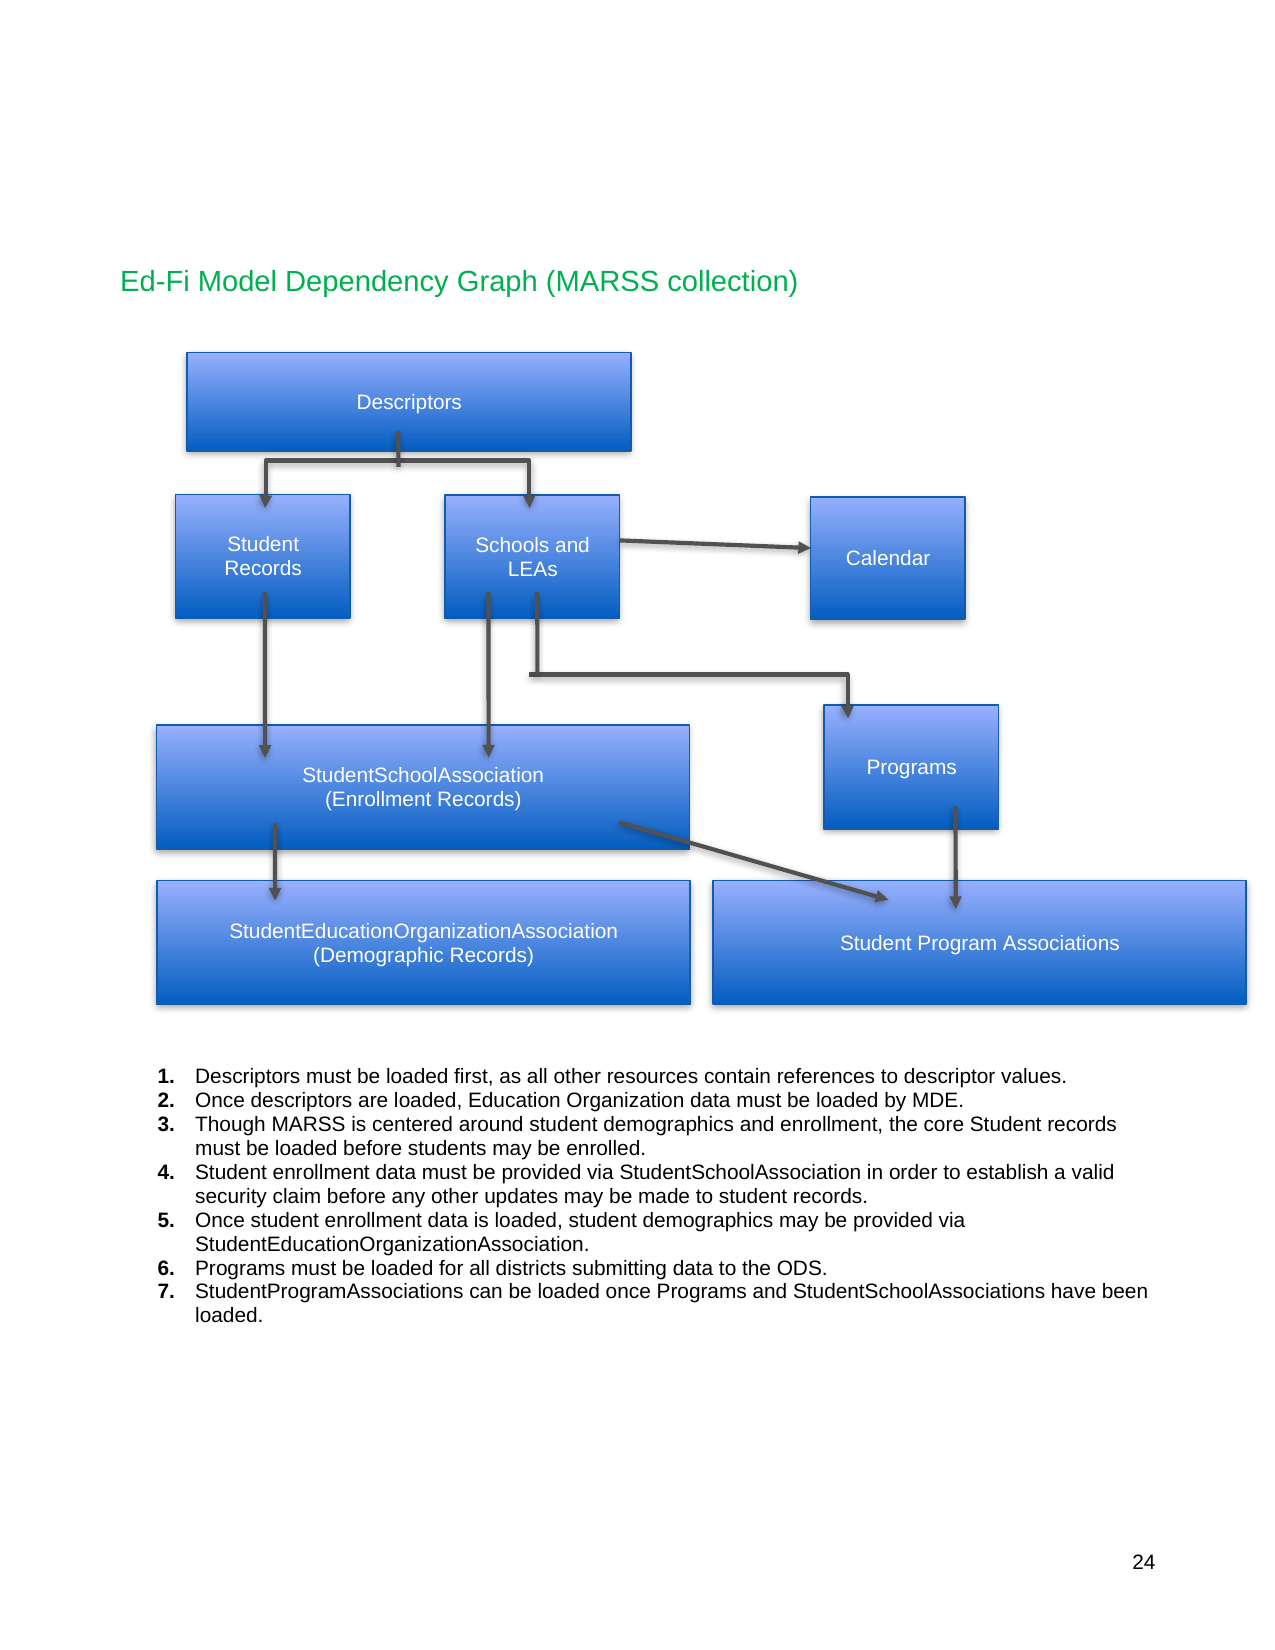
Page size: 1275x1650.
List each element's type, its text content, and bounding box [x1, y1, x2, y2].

list Once descriptors are loaded, Education Organization data must be loaded by MDE. [157, 1088, 1155, 1112]
list Though MARSS is centered around student demographics and enrollment, the core Student records must be loaded before students may be enrolled. [157, 1112, 1155, 1159]
list Programs must be loaded for all districts submitting data to the ODS. [157, 1255, 1155, 1279]
subtitle Ed-Fi Model Dependency Graph (MARSS collection) [120, 263, 1155, 297]
list Student enrollment data must be provided via StudentSchoolAssociation in order to establish a valid security claim before any other updates may be made to student records. [157, 1159, 1155, 1207]
list Once student enrollment data is loaded, student demographics may be provided via StudentEducationOrganizationAssociation. [157, 1207, 1155, 1255]
list Descriptors must be loaded first, as all other resources contain references to descriptor values. [157, 1064, 1155, 1088]
list StudentProgramAssociations can be loaded once Programs and StudentSchoolAssociations have been loaded. [157, 1279, 1155, 1327]
